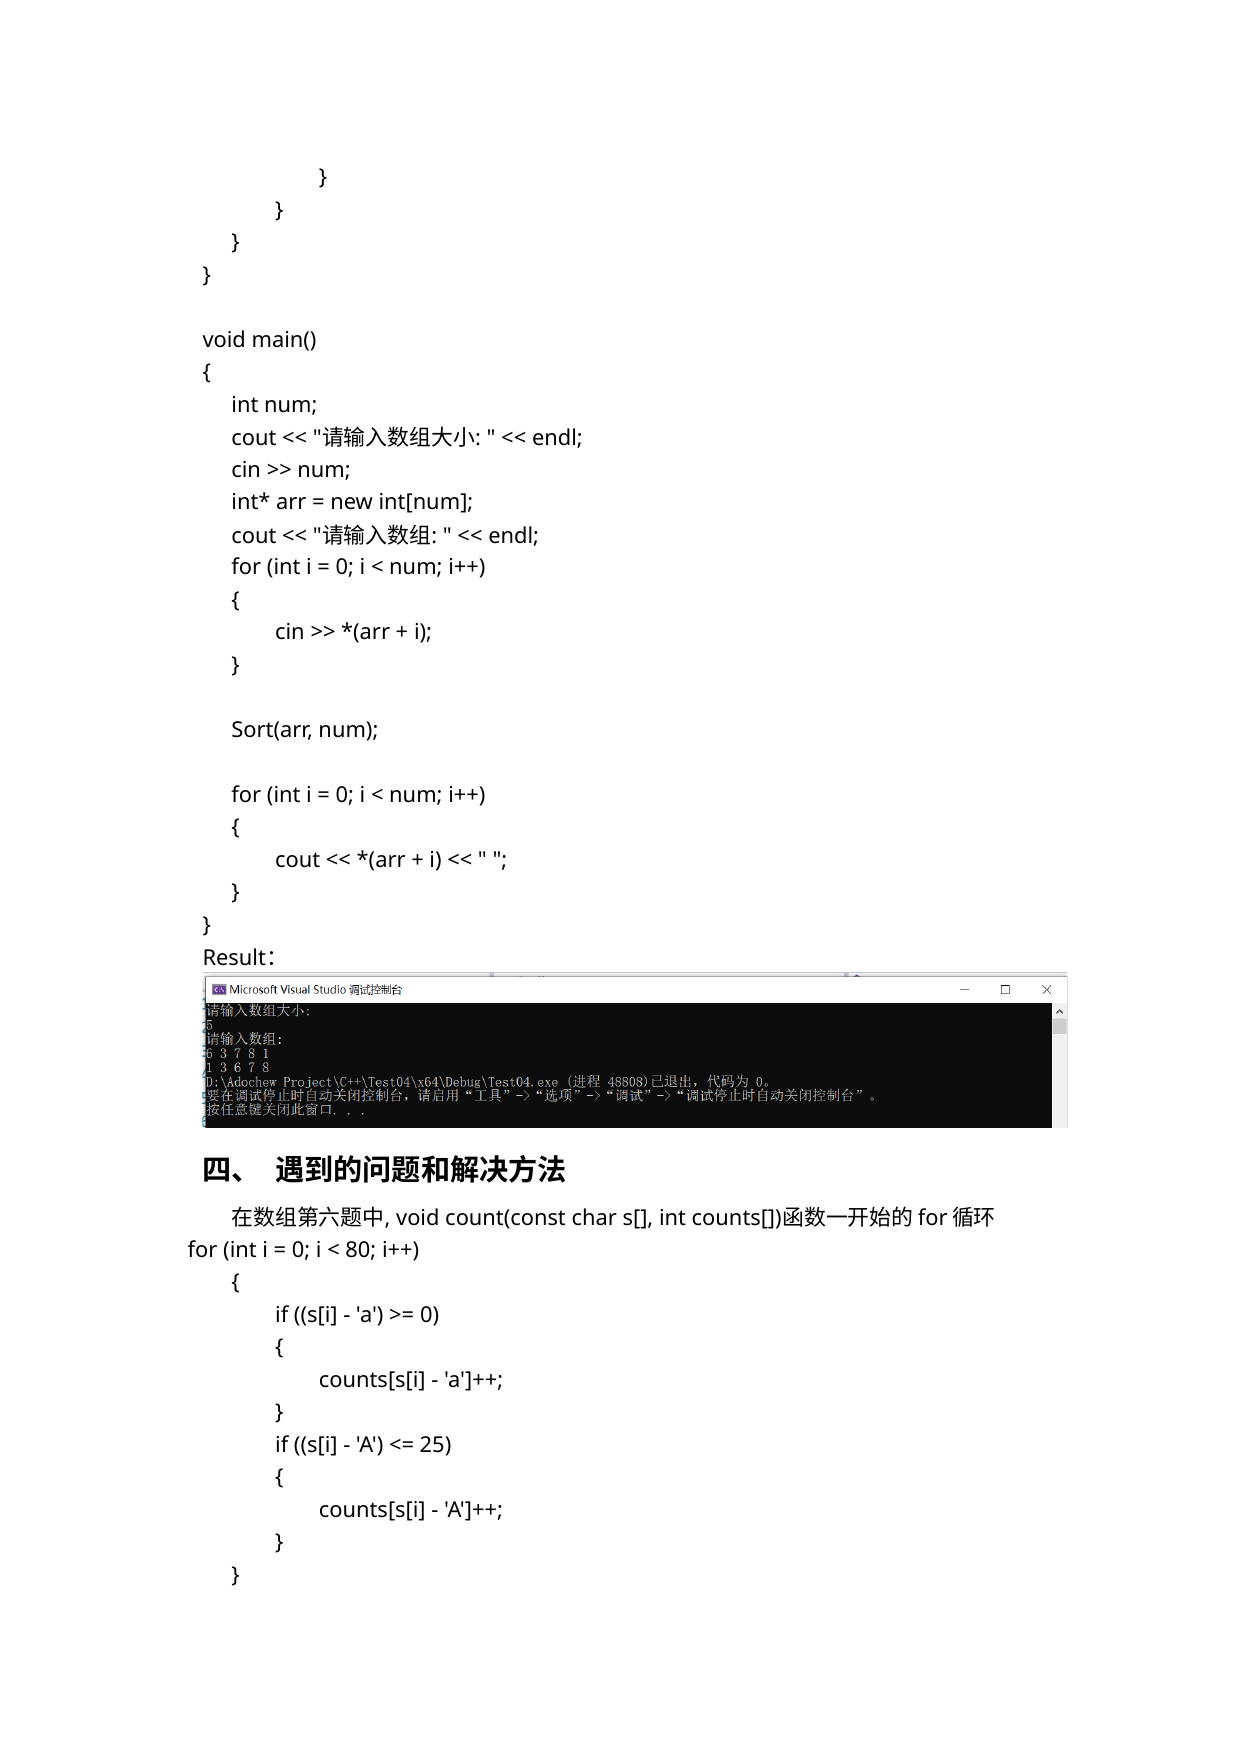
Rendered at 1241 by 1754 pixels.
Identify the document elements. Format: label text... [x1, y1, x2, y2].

text } [202, 257, 1053, 290]
text Result： [202, 940, 1053, 972]
text counts[s[i] - 'A']++; [187, 1492, 1053, 1525]
text { [202, 810, 1053, 842]
text for (int i = 0; i < 80; i++) [187, 1232, 1053, 1265]
text int* arr = new int[num]; [202, 485, 1053, 517]
text cout << *(arr + i) << " "; [202, 842, 1053, 875]
text { [187, 1460, 1053, 1492]
text { [187, 1330, 1053, 1362]
text 在数组第六题中, void count(const char s[], int counts[])函数一开始的for循环 [187, 1200, 1053, 1232]
list 遇到的问题和解决方法 [202, 1135, 1053, 1200]
text cout << "请输入数组大小: " << endl; [202, 420, 1053, 452]
text } [187, 1525, 1053, 1557]
text int num; [202, 387, 1053, 420]
text Sort(arr, num); [202, 712, 1053, 745]
text cin >> *(arr + i); [202, 615, 1053, 647]
text } [202, 875, 1053, 907]
text } [202, 225, 1053, 257]
text } [202, 647, 1053, 680]
text void main() [202, 322, 1053, 355]
text { [202, 582, 1053, 615]
text } [202, 192, 1053, 225]
text } [202, 160, 1053, 192]
text } [187, 1395, 1053, 1427]
text if ((s[i] - 'a') >= 0) [187, 1297, 1053, 1330]
text for (int i = 0; i < num; i++) [202, 550, 1053, 582]
picture [202, 972, 1068, 1128]
text } [202, 907, 1053, 940]
text cout << "请输入数组: " << endl; [202, 517, 1053, 550]
text counts[s[i] - 'a']++; [187, 1362, 1053, 1395]
text cin >> num; [202, 452, 1053, 485]
text { [202, 355, 1053, 387]
text { [187, 1265, 1053, 1297]
text if ((s[i] - 'A') <= 25) [187, 1427, 1053, 1460]
text for (int i = 0; i < num; i++) [202, 777, 1053, 810]
text } [187, 1557, 1053, 1590]
